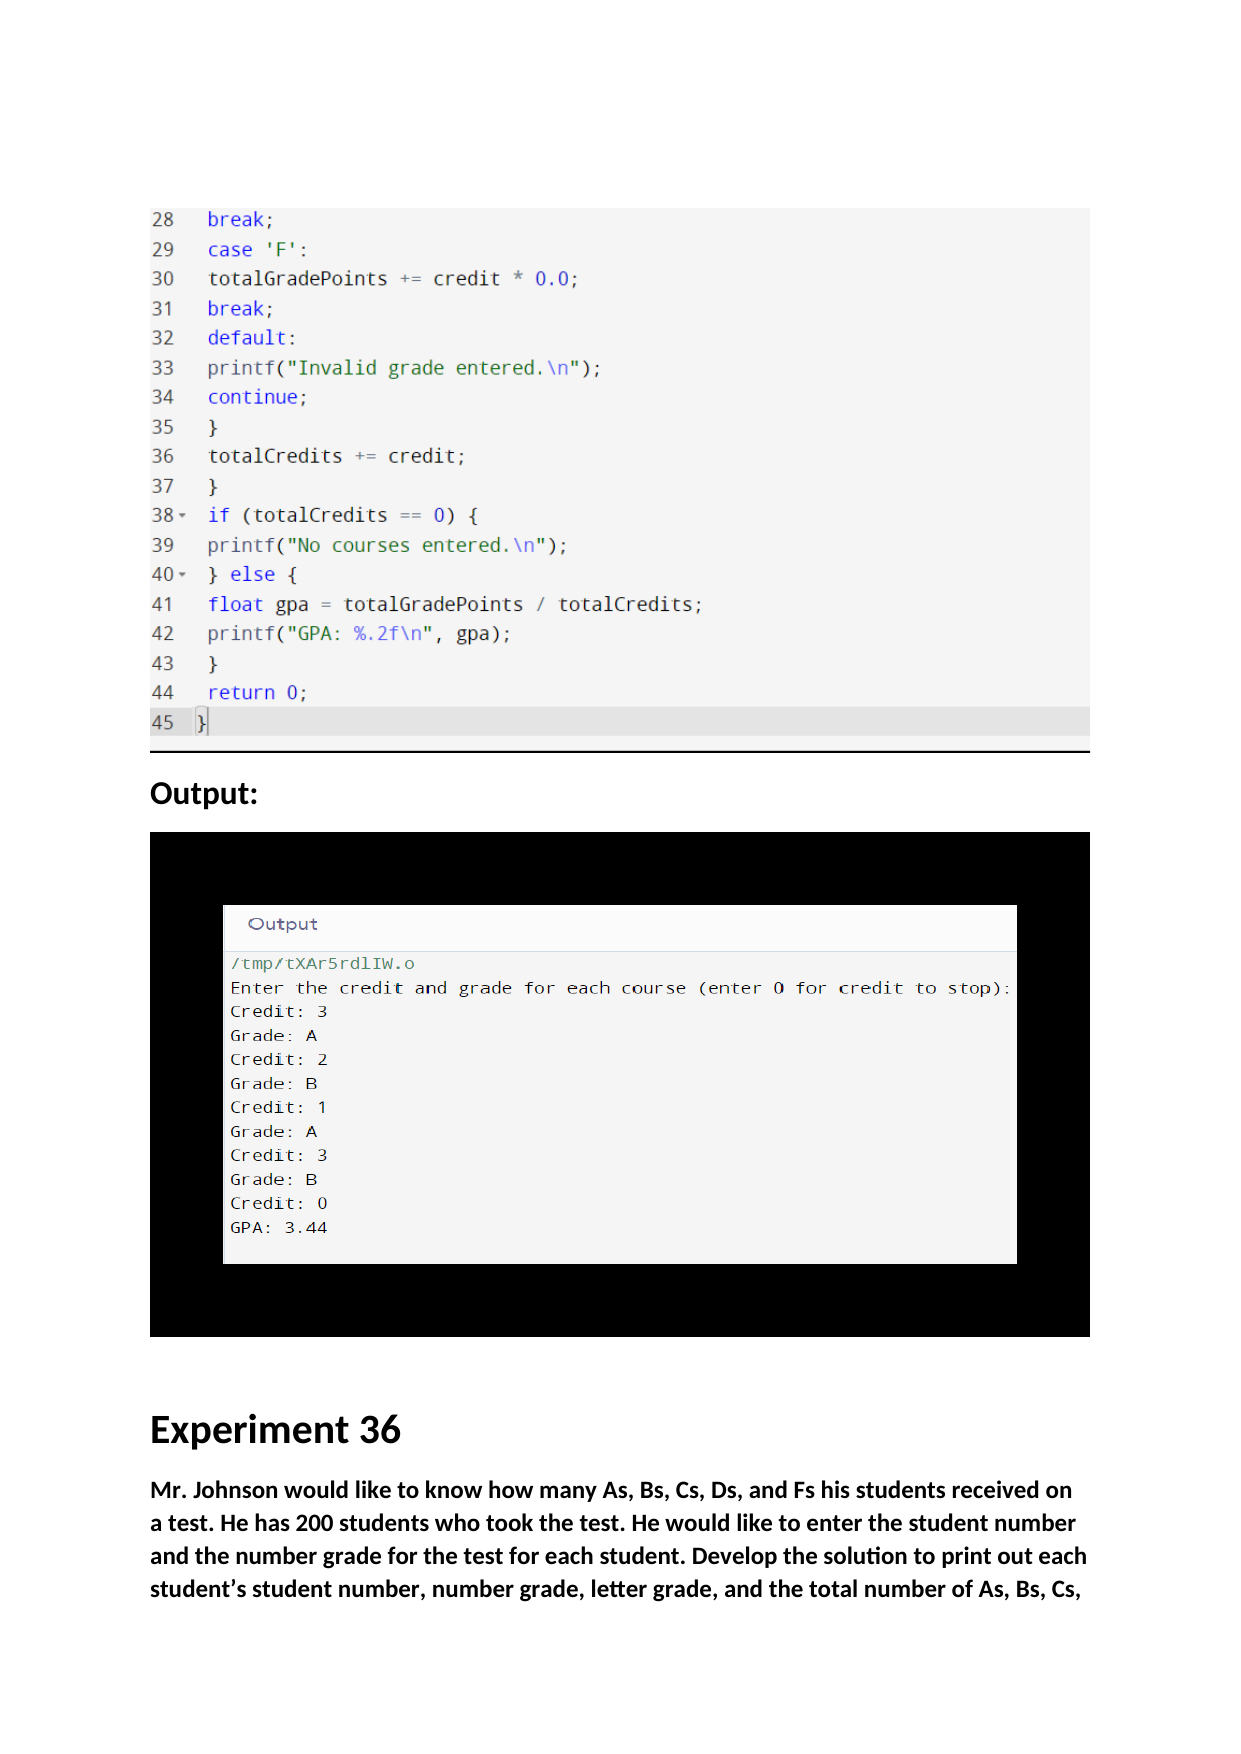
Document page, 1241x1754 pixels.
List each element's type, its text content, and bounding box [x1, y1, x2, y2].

picture [150, 208, 1091, 753]
text Experiment 36 [150, 1403, 1090, 1454]
text Output: [150, 772, 1090, 812]
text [150, 1474, 1090, 1604]
picture [223, 905, 1017, 1264]
